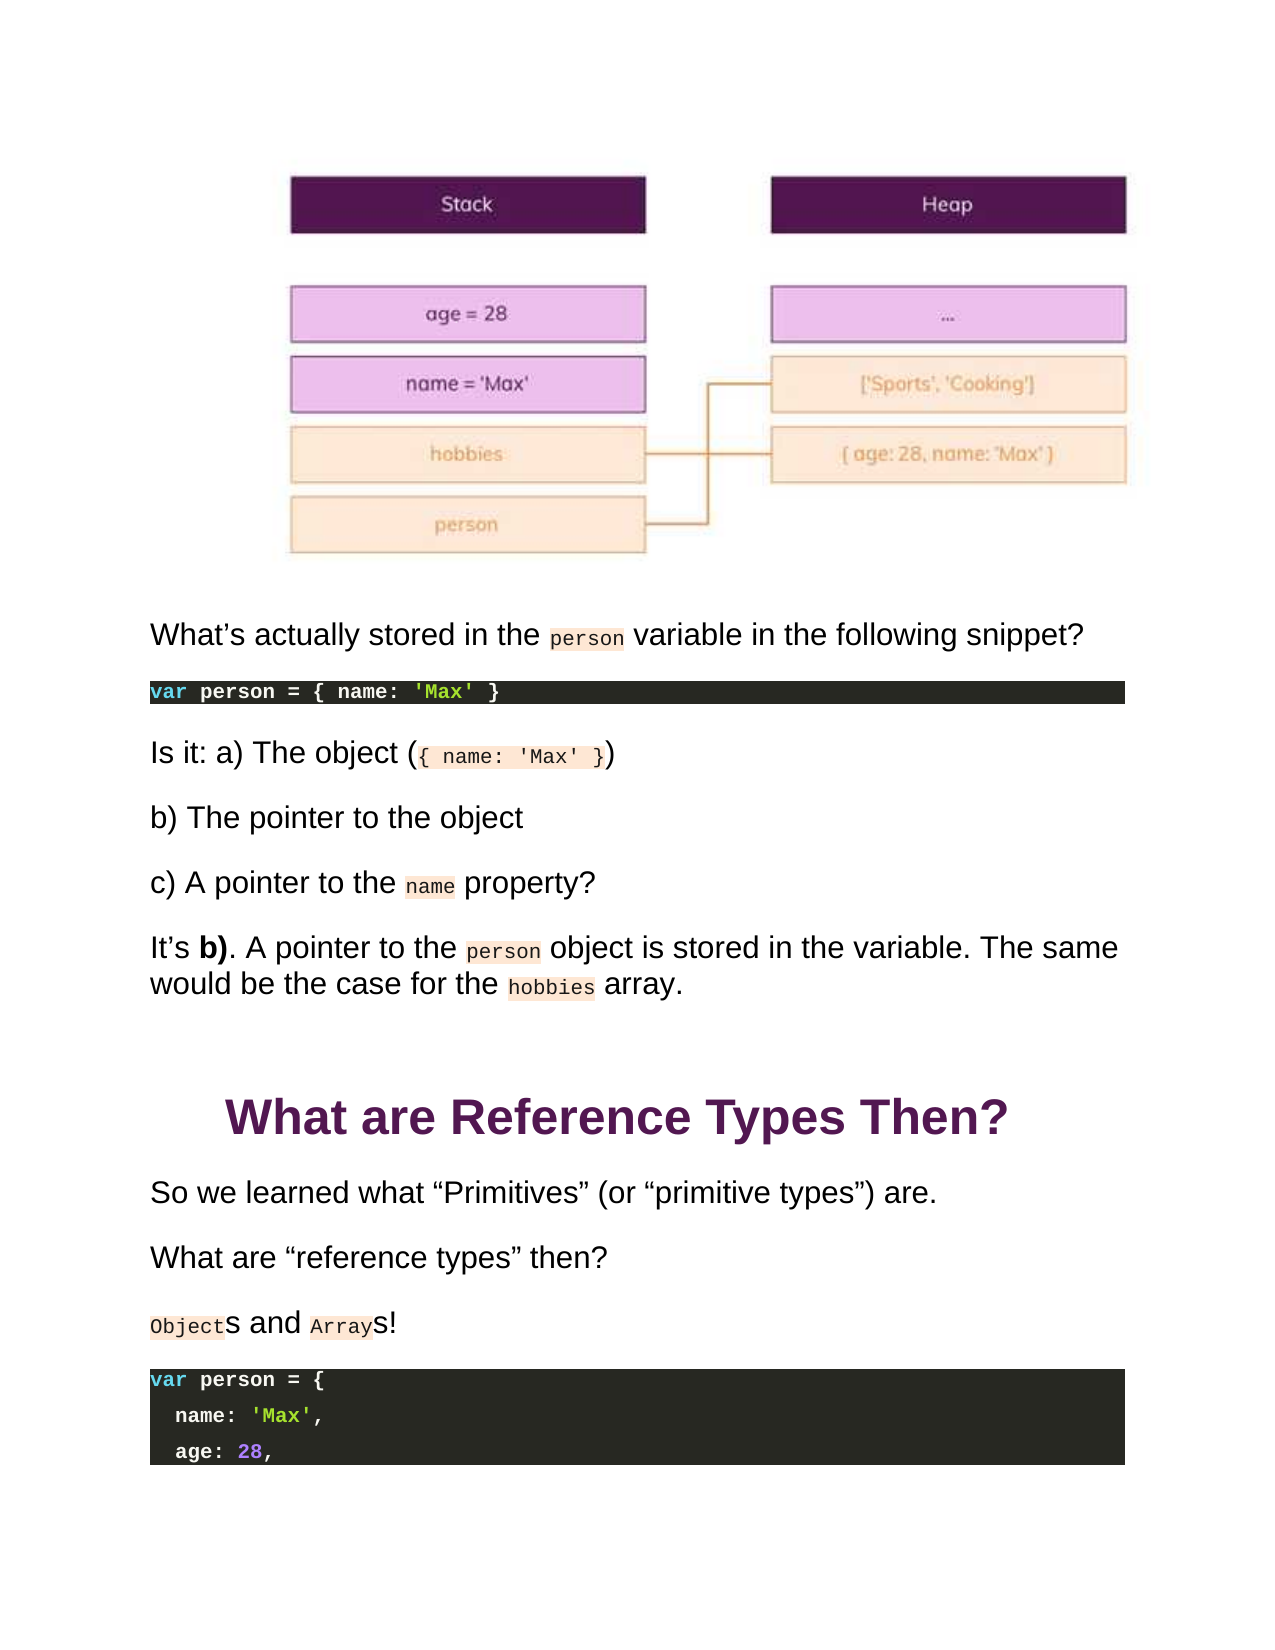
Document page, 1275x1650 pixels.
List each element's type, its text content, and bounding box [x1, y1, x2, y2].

text What are “reference types” then? [150, 1239, 1125, 1275]
text b) The pointer to the object [150, 799, 1125, 835]
text name: 'Max', [150, 1405, 1125, 1429]
picture [262, 150, 1171, 585]
text What’s actually stored in the person variable in the following snippet? [150, 616, 1125, 652]
text var person = { name: 'Max' } [150, 681, 1125, 704]
text age: 28, [150, 1441, 1125, 1465]
subtitle What are Reference Types Then? [150, 1087, 1125, 1145]
text It’s b). A pointer to the person object is stored in the variable. The same would be the case for the hobbies array. [150, 929, 1125, 1001]
text So we learned what “Primitives” (or “primitive types”) are. [150, 1174, 1125, 1210]
text c) A pointer to the name property? [150, 864, 1125, 900]
text var person = { [150, 1369, 1125, 1393]
text Objects and Arrays! [150, 1304, 1125, 1340]
text Is it: a) The object ({ name: 'Max' }) [150, 734, 1125, 769]
